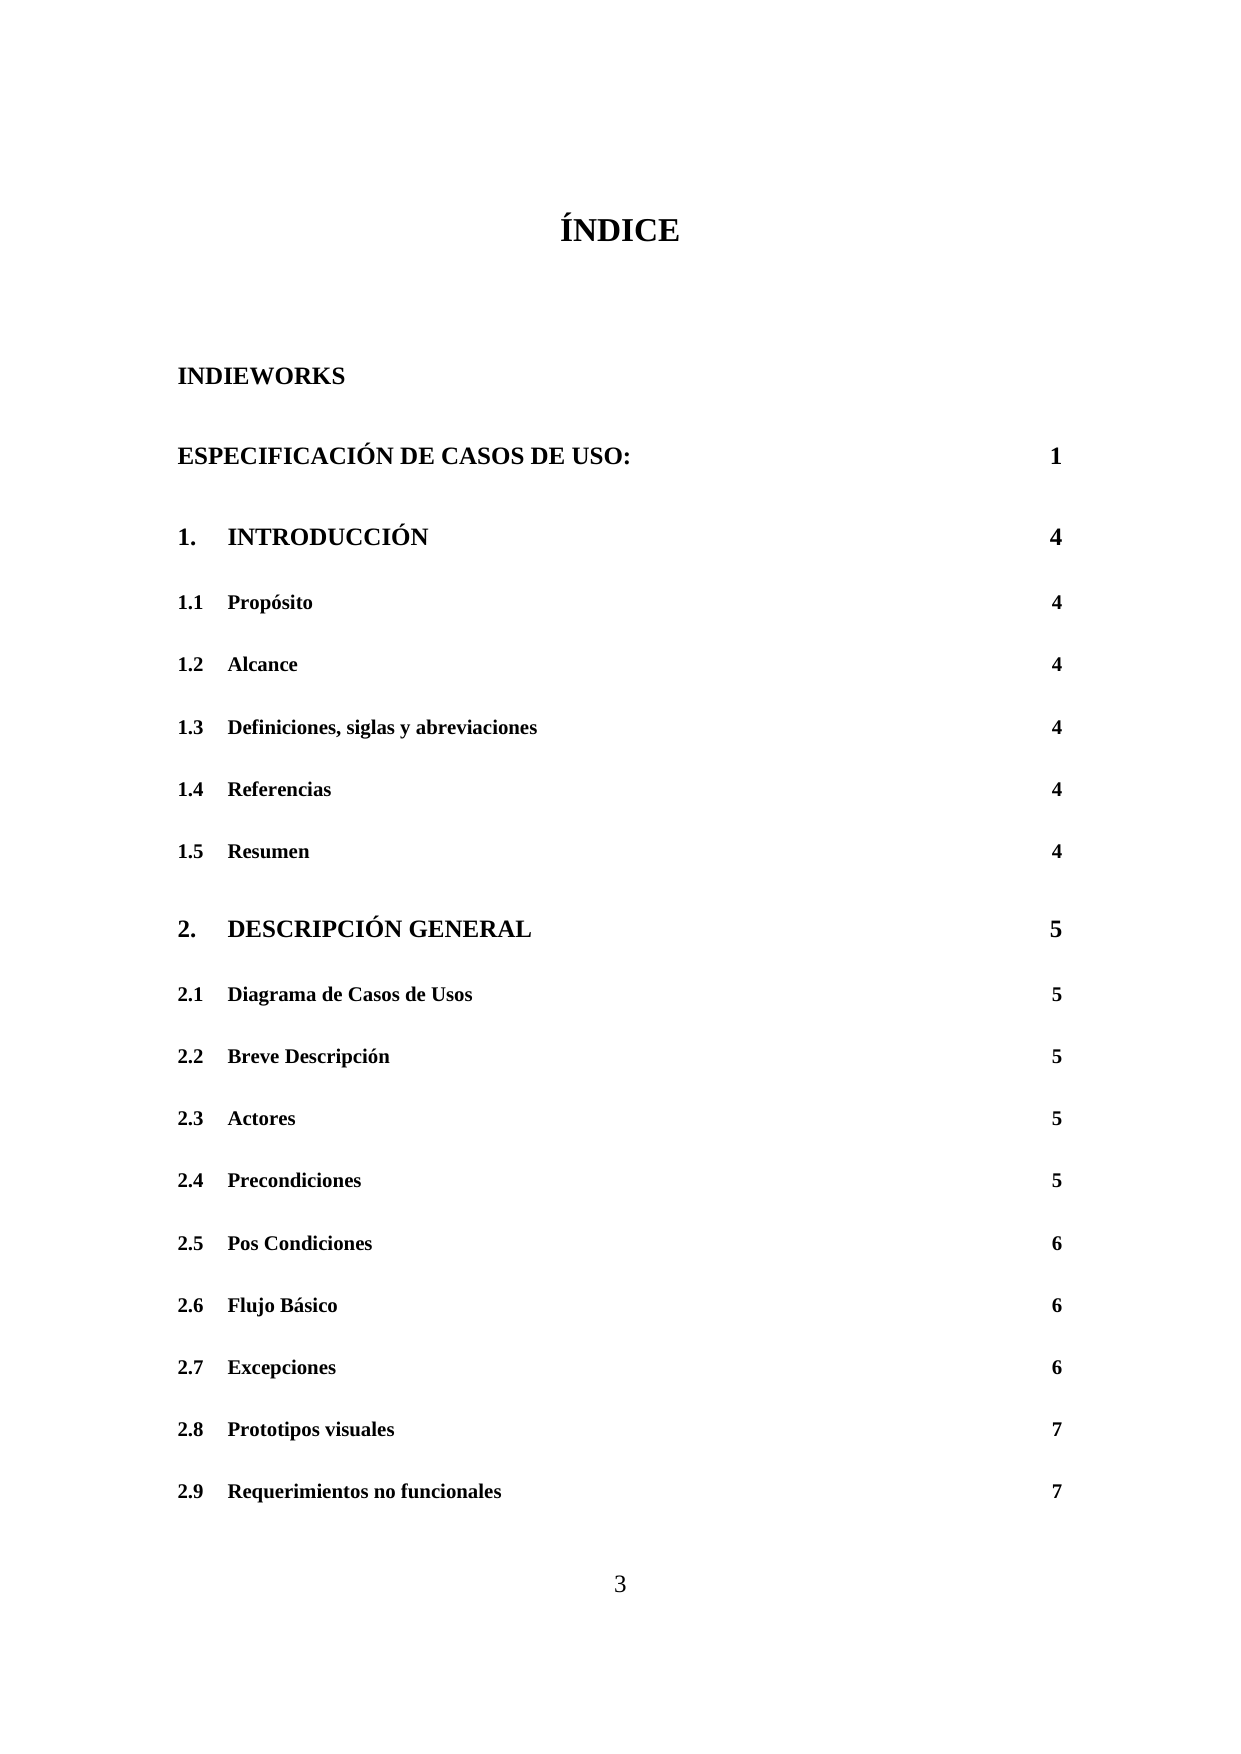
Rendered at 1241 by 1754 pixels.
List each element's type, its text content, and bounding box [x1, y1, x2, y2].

text ÍNDICE [177, 210, 1063, 248]
